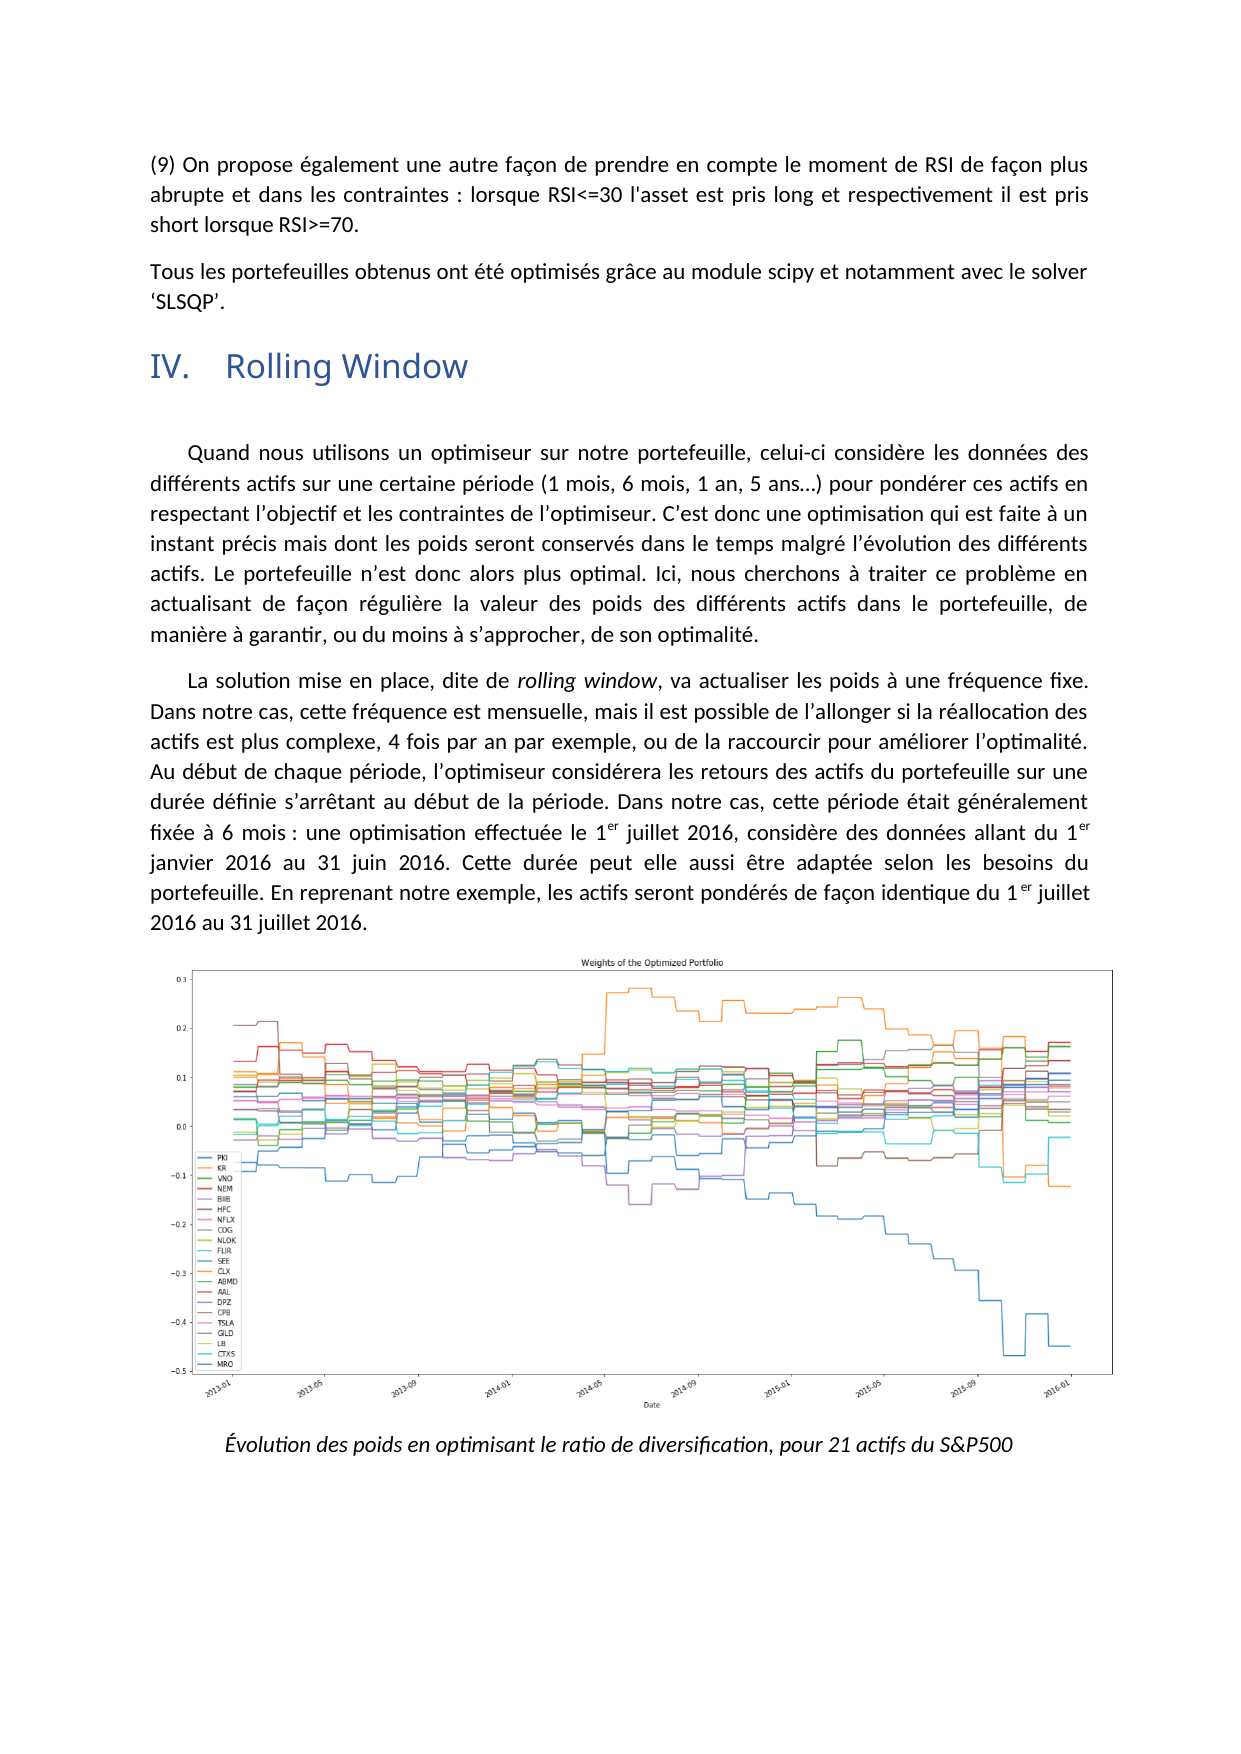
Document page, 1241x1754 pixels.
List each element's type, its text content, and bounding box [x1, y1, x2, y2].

text Quand nous utilisons un optimiseur sur notre portefeuille, celui-ci considère les données des différents actifs sur une certaine période (1 mois, 6 mois, 1 an, 5 ans…) pour pondérer ces actifs en respectant l’objectif et les contraintes de l’optimiseur. C’est donc une optimisation qui est faite à un instant précis mais dont les poids seront conservés dans le temps malgré l’évolution des différents actifs. Le portefeuille n’est donc alors plus optimal. Ici, nous cherchons à traiter ce problème en actualisant de façon régulière la valeur des poids des différents actifs dans le portefeuille, de manière à garantir, ou du moins à s’approcher, de son optimalité. [150, 438, 1090, 648]
text (9) On propose également une autre façon de prendre en compte le moment de RSI de façon plus abrupte et dans les contraintes : lorsque RSI<=30 l'asset est pris long et respectivement il est pris short lorsque RSI>=70. [150, 150, 1090, 238]
text Tous les portefeuilles obtenus ont été optimisés grâce au module scipy et notamment avec le solver ‘SLSQP’. [150, 257, 1090, 316]
subtitle Rolling Window [150, 343, 1090, 388]
text Évolution des poids en optimisant le ratio de diversification, pour 21 actifs du S&P500 [150, 1430, 1090, 1458]
text La solution mise en place, dite de rolling window, va actualiser les poids à une fréquence fixe. Dans notre cas, cette fréquence est mensuelle, mais il est possible de l’allonger si la réallocation des actifs est plus complexe, 4 fois par an par exemple, ou de la raccourcir pour améliorer l’optimalité. Au début de chaque période, l’optimiseur considérera les retours des actifs du portefeuille sur une durée définie s’arrêtant au début de la période. Dans notre cas, cette période était généralement fixée à 6 mois : une optimisation effectuée le 1er juillet 2016, considère des données allant du 1er janvier 2016 au 31 juin 2016. Cette durée peut elle aussi être adaptée selon les besoins du portefeuille. En reprenant notre exemple, les actifs seront pondérés de façon identique du 1er juillet 2016 au 31 juillet 2016. [150, 667, 1090, 936]
